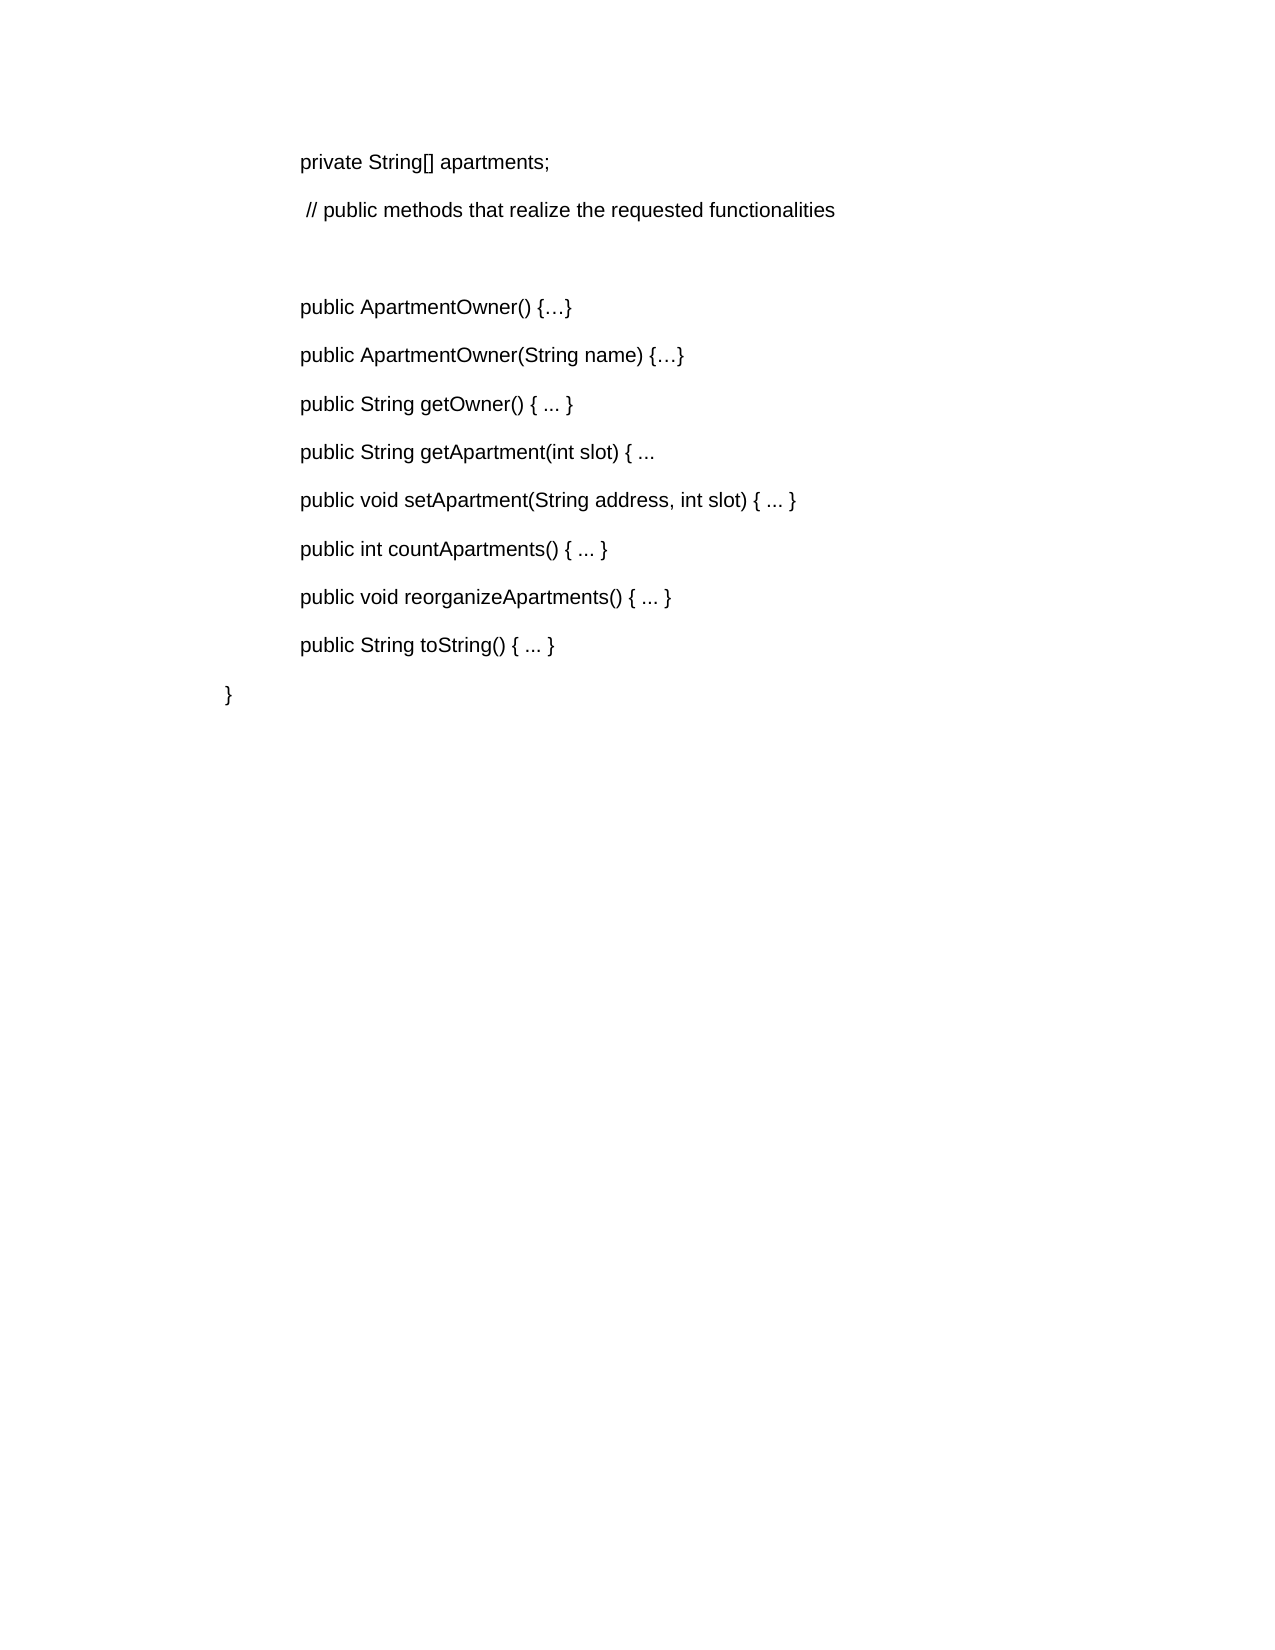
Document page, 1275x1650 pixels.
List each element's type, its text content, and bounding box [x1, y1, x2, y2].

text public String toString() { ... } [225, 633, 1125, 657]
text private String[] apartments; [225, 150, 1125, 174]
text } [150, 682, 1125, 706]
text public String getOwner() { ... } [225, 392, 1125, 416]
text // public methods that realize the requested functionalities [225, 198, 1125, 222]
text public ApartmentOwner(String name) {…} [225, 343, 1125, 367]
text public ApartmentOwner() {…} [300, 295, 1125, 319]
text public void reorganizeApartments() { ... } [225, 585, 1125, 609]
text public int countApartments() { ... } [225, 537, 1125, 561]
text public void setApartment(String address, int slot) { ... } [225, 488, 1125, 512]
text public String getApartment(int slot) { ... [225, 440, 1125, 464]
